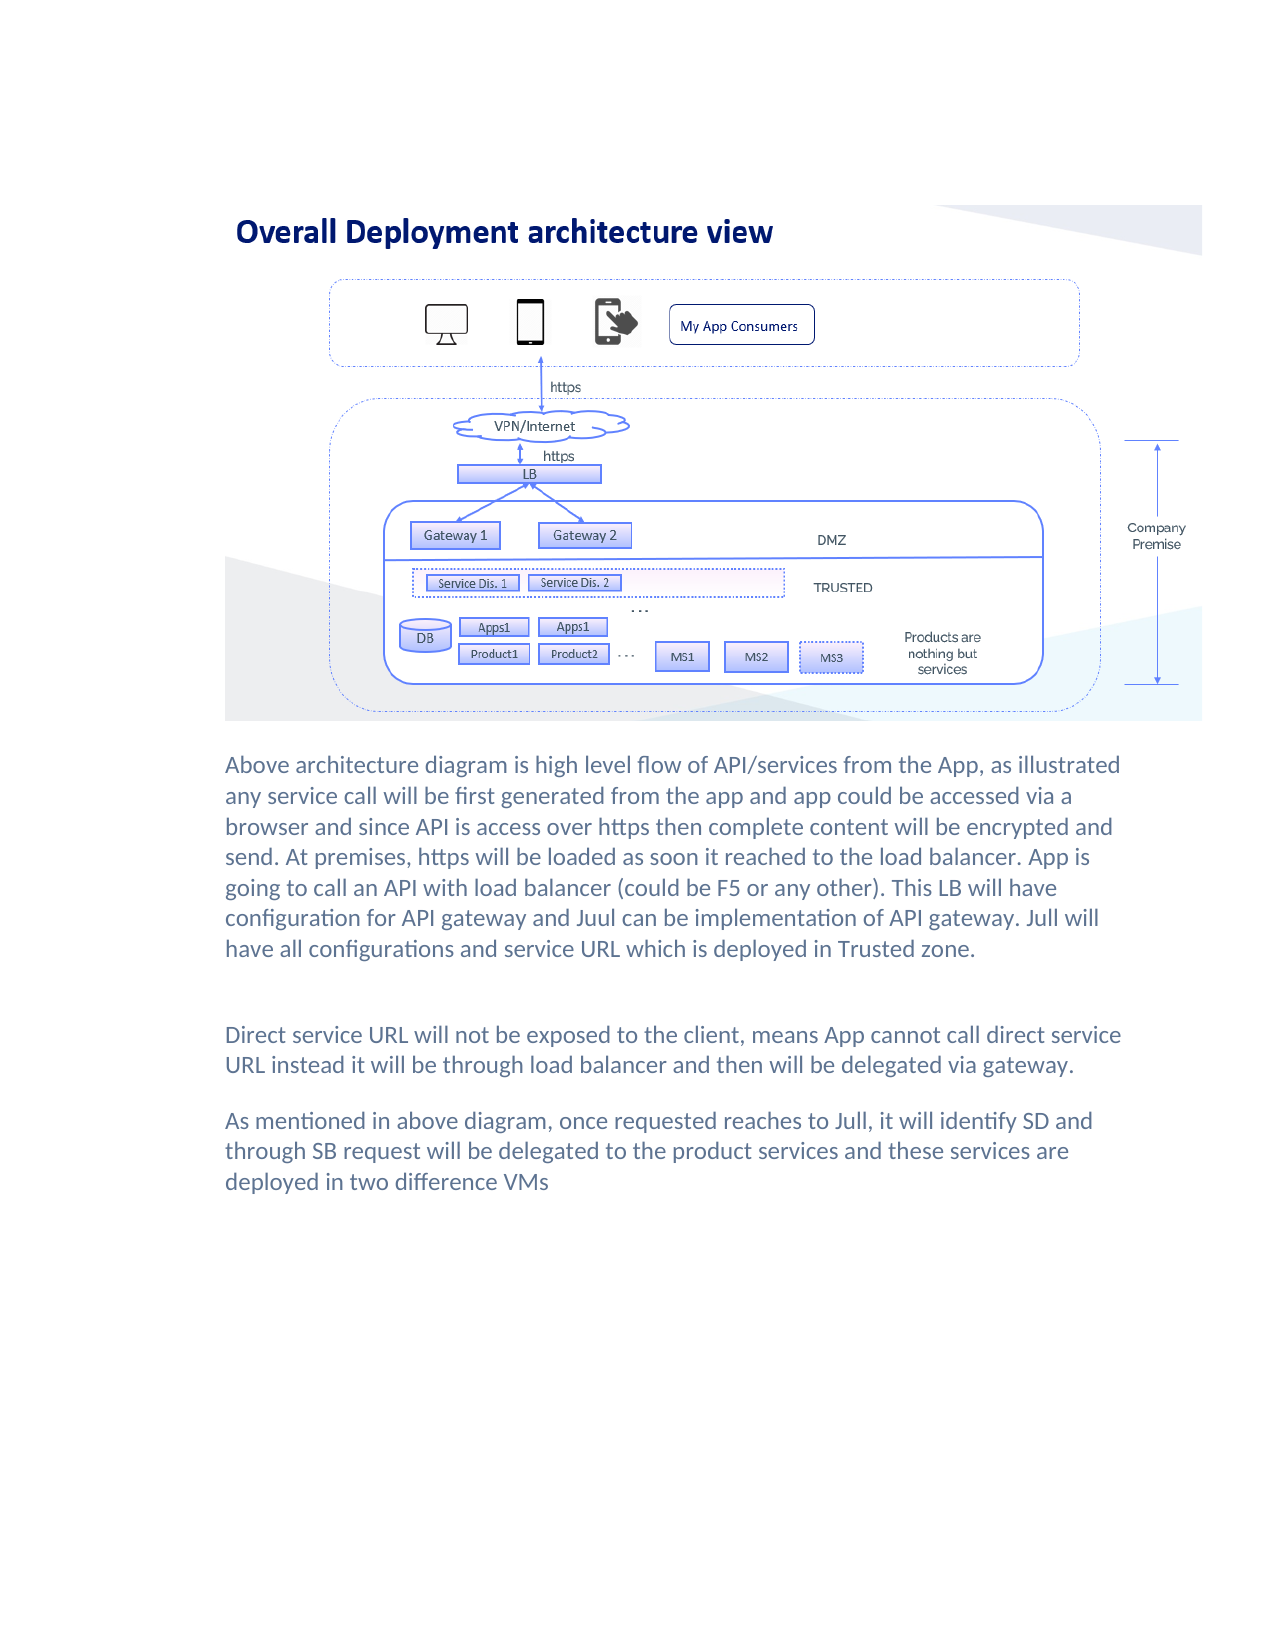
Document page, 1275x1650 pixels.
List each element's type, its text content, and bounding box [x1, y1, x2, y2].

subtitle Direct service URL will not be exposed to the client, means App cannot call direct service URL instead it will be through load balancer and then will be delegated via gateway. [225, 1019, 1125, 1080]
picture [225, 205, 1203, 721]
subtitle As mentioned in above diagram, once requested reaches to Jull, it will identify SD and through SB request will be delegated to the product services and these services are deployed in two difference VMs [225, 1105, 1125, 1257]
subtitle Above architecture diagram is high level flow of API/services from the App, as illustrated any service call will be first generated from the app and app could be accessed via a browser and since API is access over https then complete content will be encrypted and send. At premises, https will be loaded as soon it reached to the load balancer. App is going to call an API with load balancer (could be F5 or any other). This LB will have configuration for API gateway and Juul can be implementation of API gateway. Jull will have all configurations and service URL which is deployed in Trusted zone. [225, 749, 1125, 994]
